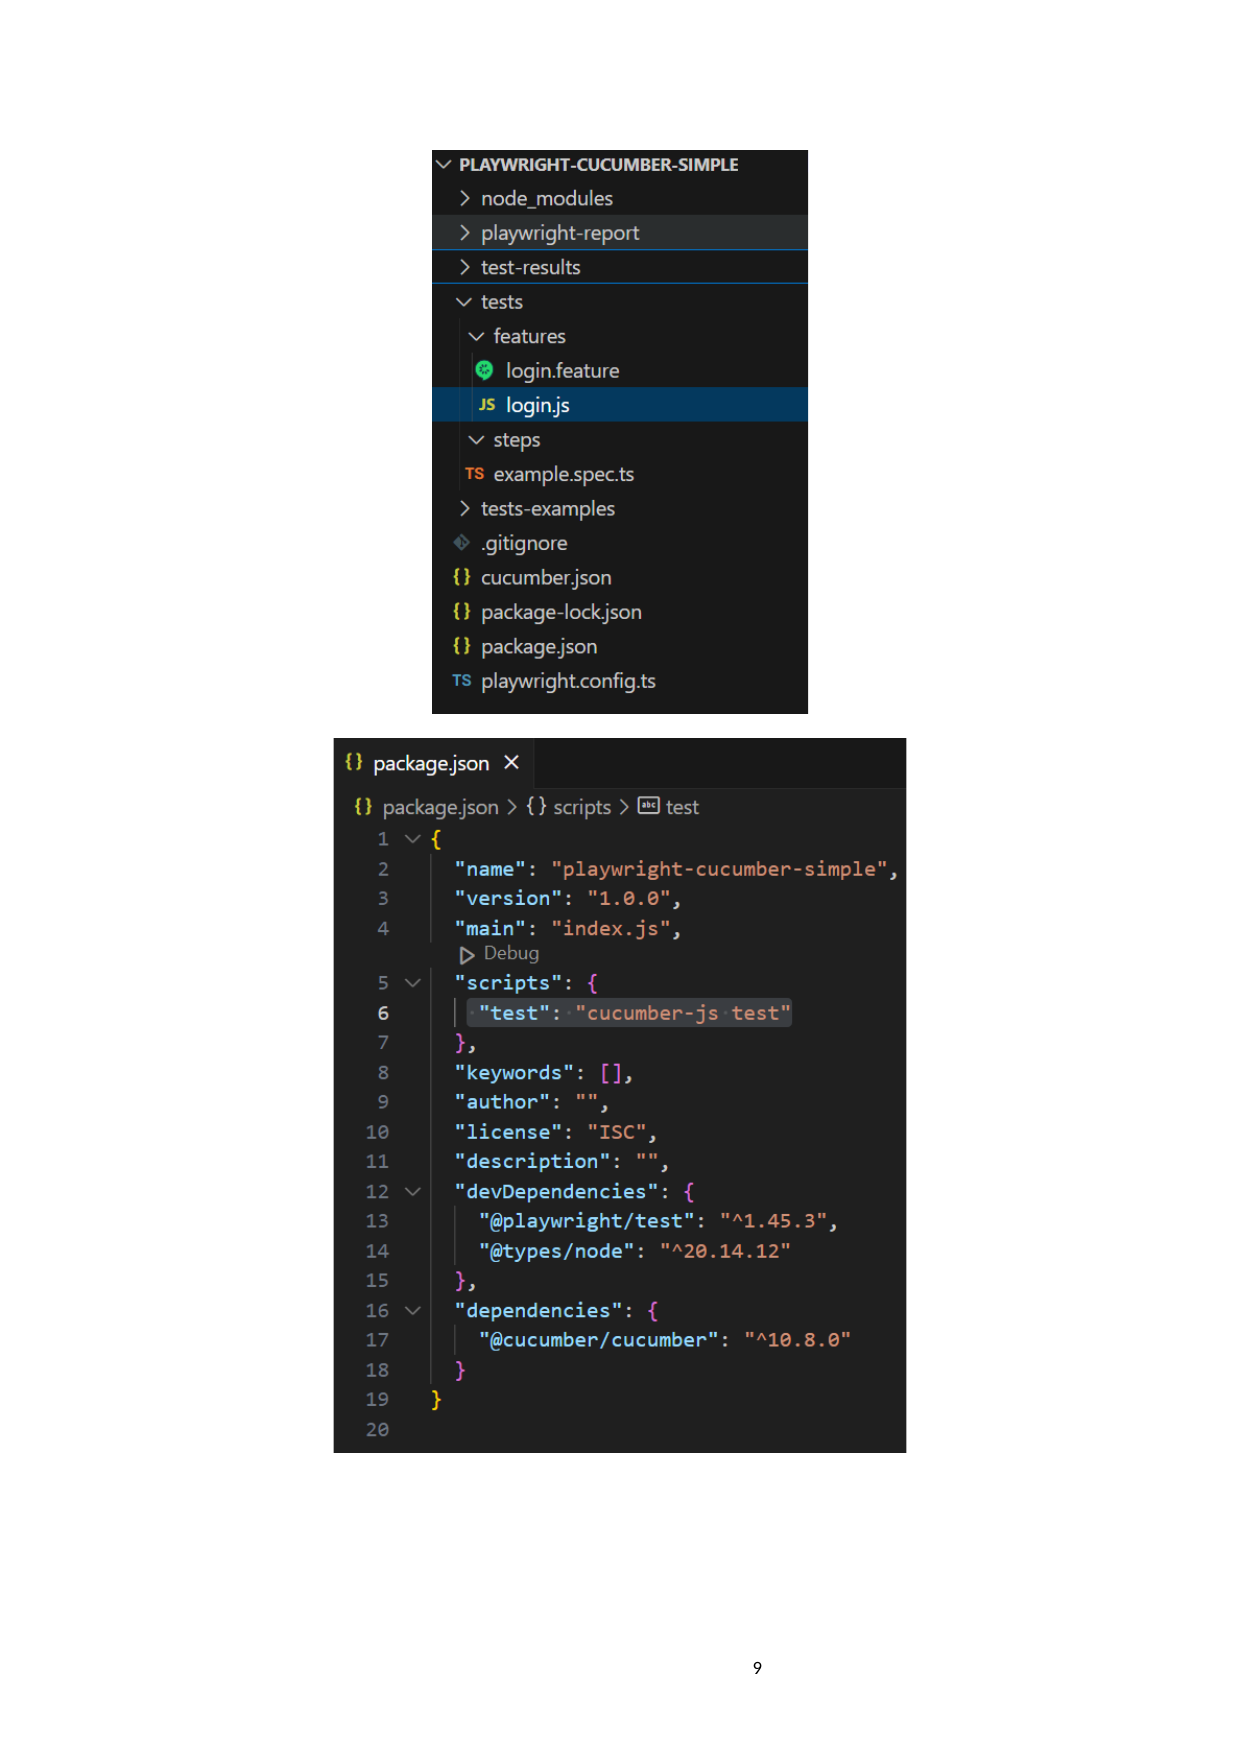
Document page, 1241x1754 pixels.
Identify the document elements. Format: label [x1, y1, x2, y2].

picture [333, 738, 907, 1453]
picture [432, 150, 809, 714]
